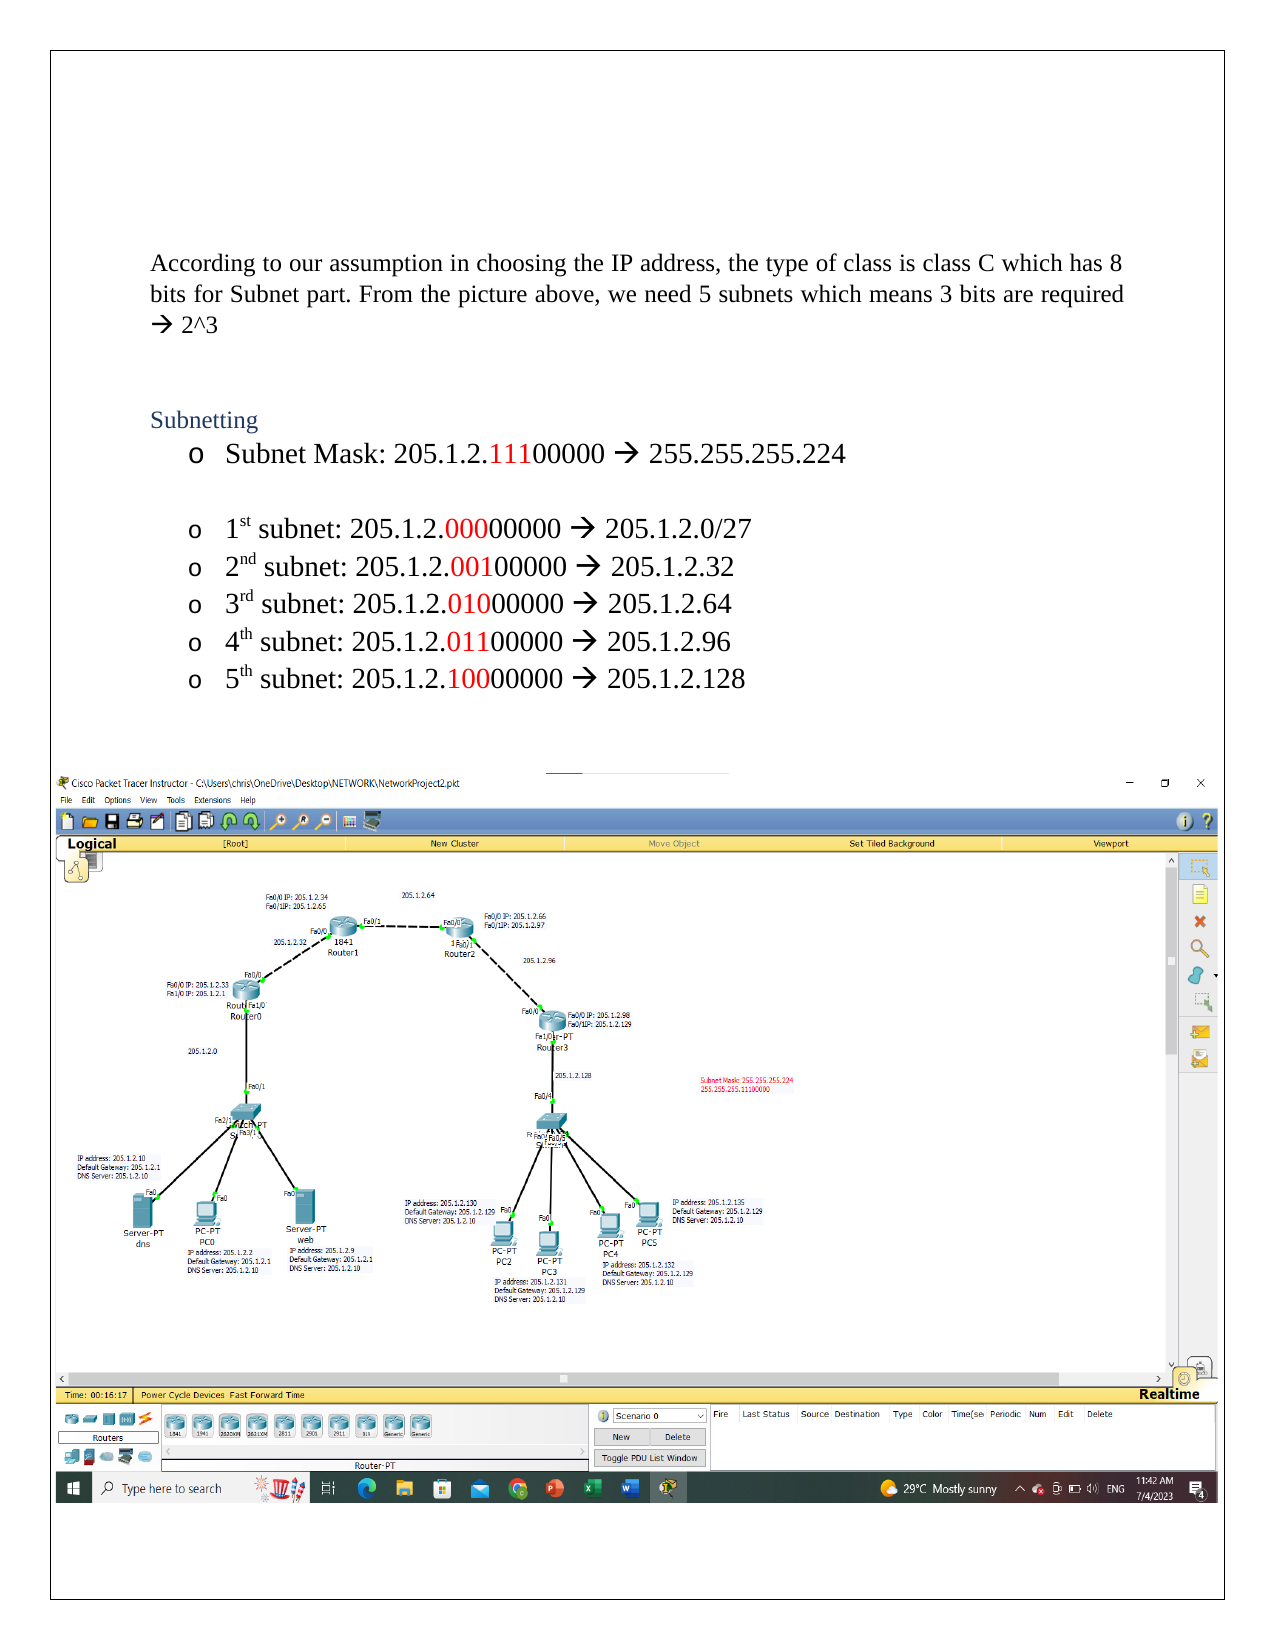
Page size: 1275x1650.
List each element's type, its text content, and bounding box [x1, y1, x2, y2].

subtitle Subnetting [150, 405, 1125, 434]
list 2nd subnet: 205.1.2.00100000 205.1.2.32 [187, 549, 1125, 583]
list 1st subnet: 205.1.2.00000000 205.1.2.0/27 [187, 511, 1125, 546]
list Subnet Mask: 205.1.2.11100000 255.255.255.224 [187, 436, 1125, 472]
list 4th subnet: 205.1.2.01100000 205.1.2.96 [187, 624, 1125, 658]
text According to our assumption in choosing the IP address, the type of class is class C which has 8 bits for Subnet part. From the picture above, we need 5 subnets which means 3 bits are required 2^3 [150, 248, 1125, 338]
list 3rd subnet: 205.1.2.01000000 205.1.2.64 [187, 586, 1125, 621]
list 5th subnet: 205.1.2.10000000 205.1.2.128 [187, 661, 1125, 696]
picture [55, 773, 1218, 1501]
